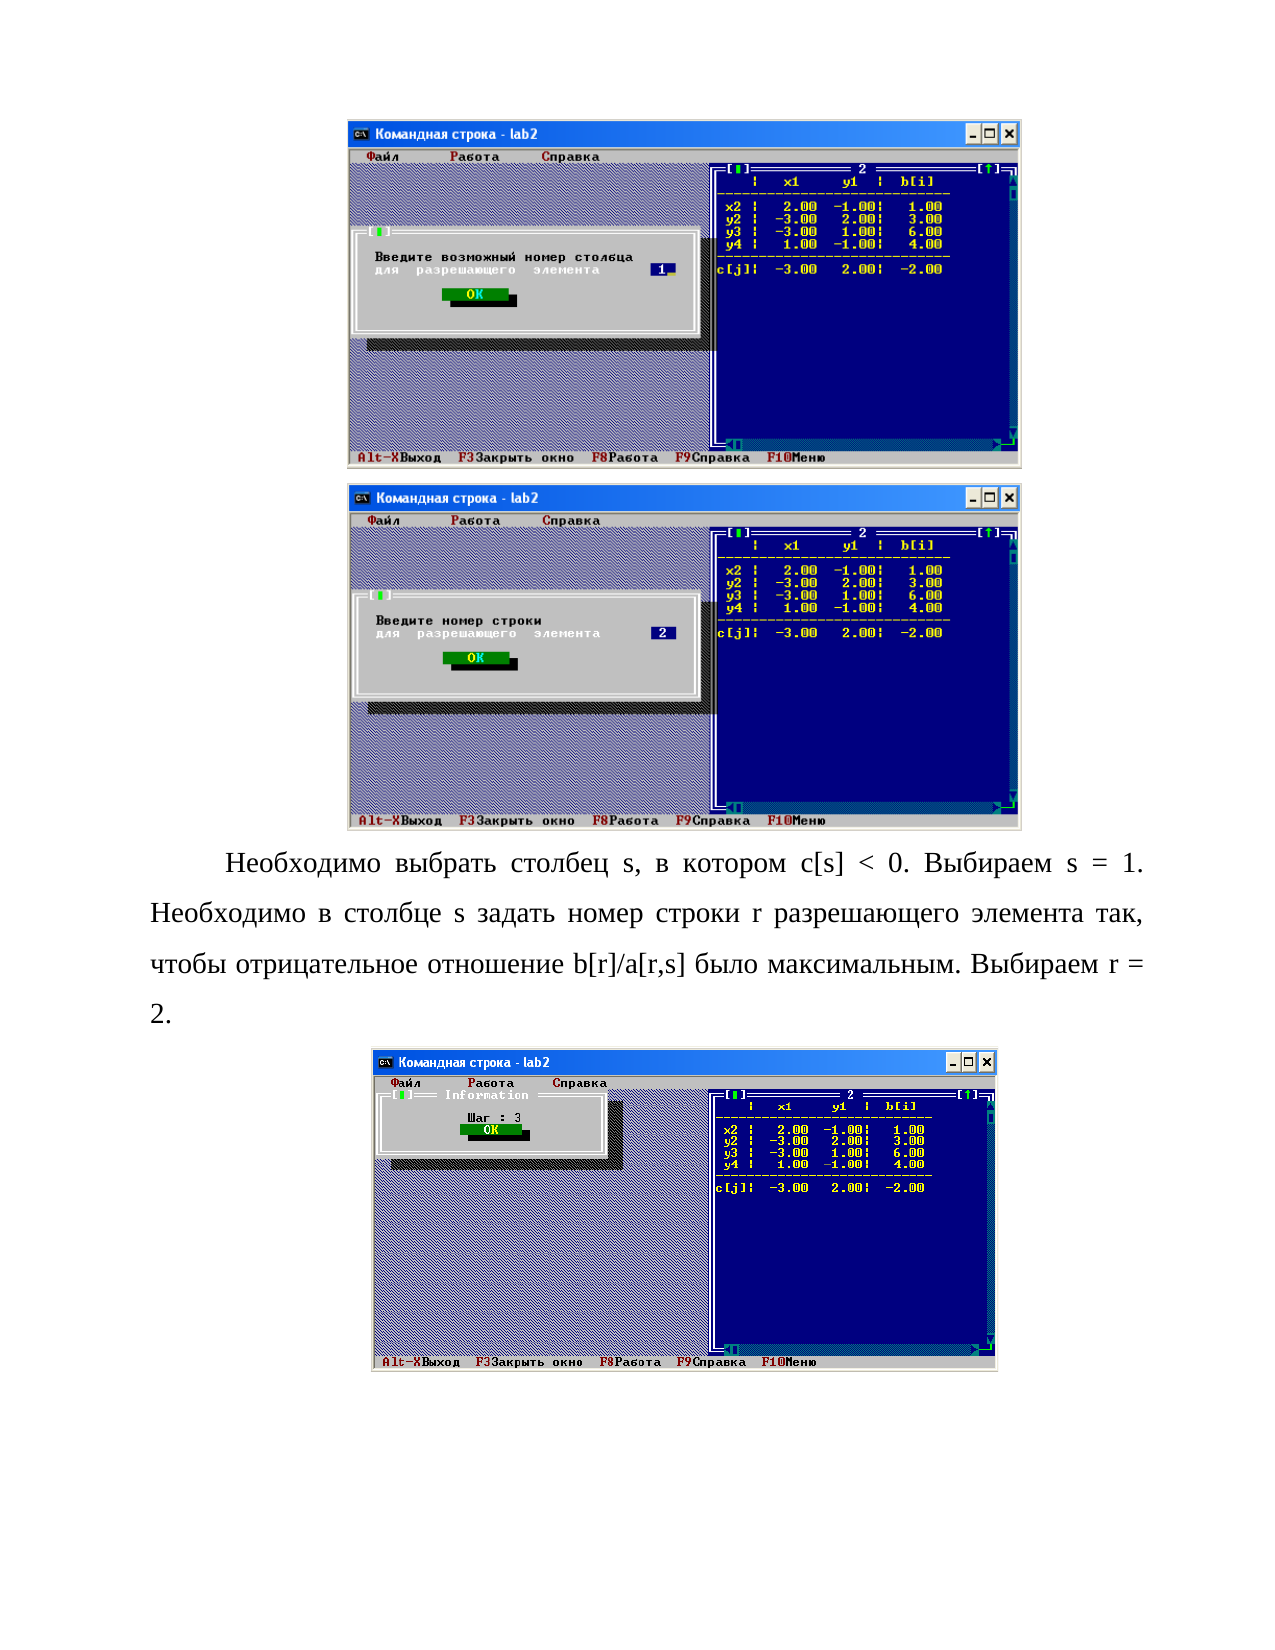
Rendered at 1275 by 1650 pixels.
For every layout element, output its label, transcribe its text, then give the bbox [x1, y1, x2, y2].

picture [347, 118, 1022, 469]
picture [370, 1046, 999, 1372]
text Необходимо выбрать столбец s, в котором c[s] < 0. Выбираем s = 1. Необходимо в столбце s задать номер строки r разрешающего элемента так, чтобы отрицательное отношение b[r]/a[r,s] было максимальным. Выбираем r = 2. [150, 845, 1144, 1030]
picture [347, 482, 1022, 831]
